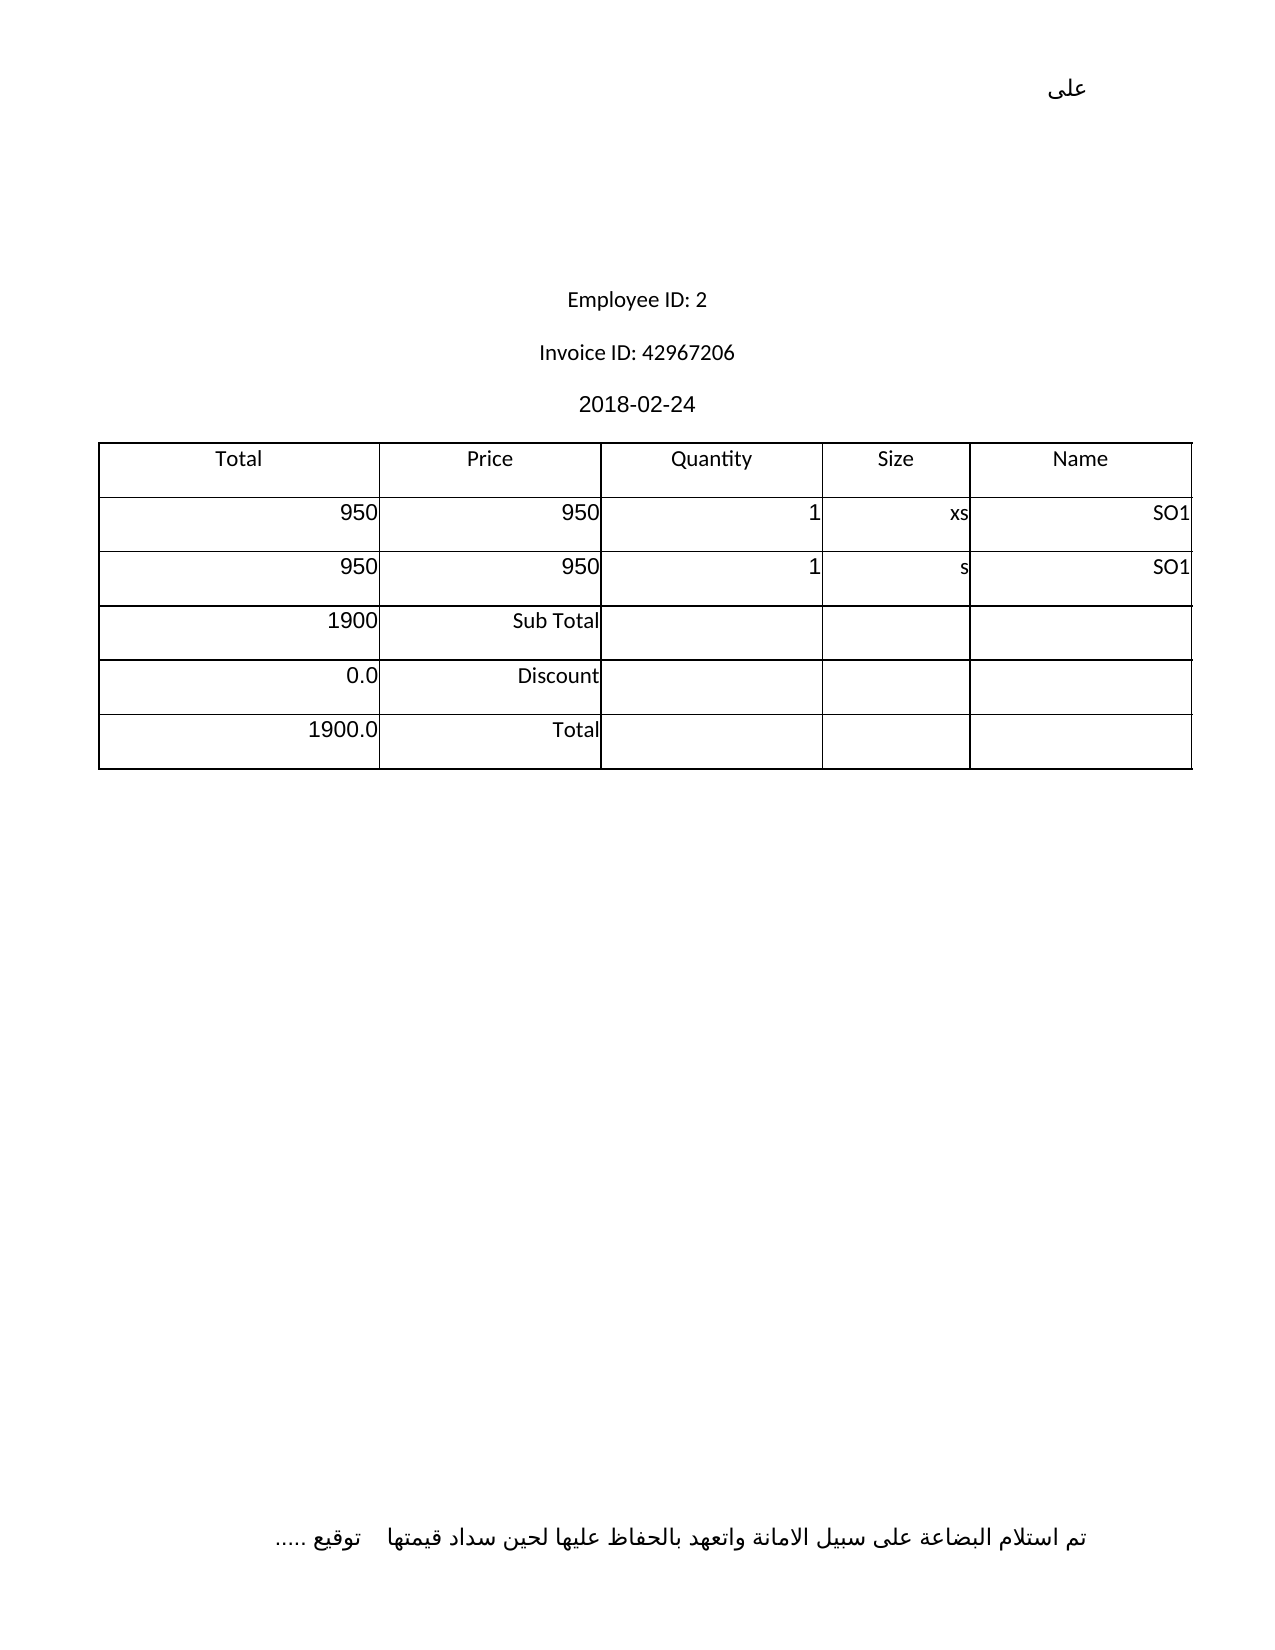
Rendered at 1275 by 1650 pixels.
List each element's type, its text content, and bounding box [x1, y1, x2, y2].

table_cell Total [380, 715, 600, 768]
table_cell 950 [100, 552, 379, 605]
table_cell [823, 661, 969, 713]
table_cell 1900.0 [100, 715, 379, 768]
table_cell [823, 607, 969, 659]
table_cell [971, 715, 1191, 768]
table_cell Discount [380, 661, 600, 713]
table_cell 0.0 [100, 661, 379, 713]
table_cell 1 [602, 552, 822, 605]
table_cell [602, 661, 822, 713]
table_cell 950 [380, 552, 600, 605]
table_cell [971, 661, 1191, 713]
table_cell [971, 607, 1191, 659]
table_cell 950 [100, 498, 379, 551]
table_cell [602, 607, 822, 659]
table_cell xs [823, 498, 969, 551]
table_cell SO1 [971, 552, 1191, 605]
table_cell [602, 715, 822, 768]
table_header Total [100, 444, 379, 496]
table_header Quantity [602, 444, 822, 496]
table_header Size [823, 444, 969, 496]
table_header Name [971, 444, 1191, 496]
table_cell 950 [380, 498, 600, 551]
table_cell s [823, 552, 969, 605]
table_cell 1 [602, 498, 822, 551]
table_cell Sub Total [380, 607, 600, 659]
table_cell 1900 [100, 607, 379, 659]
table_cell [823, 715, 969, 768]
table_cell SO1 [971, 498, 1191, 551]
table_header Price [380, 444, 600, 496]
